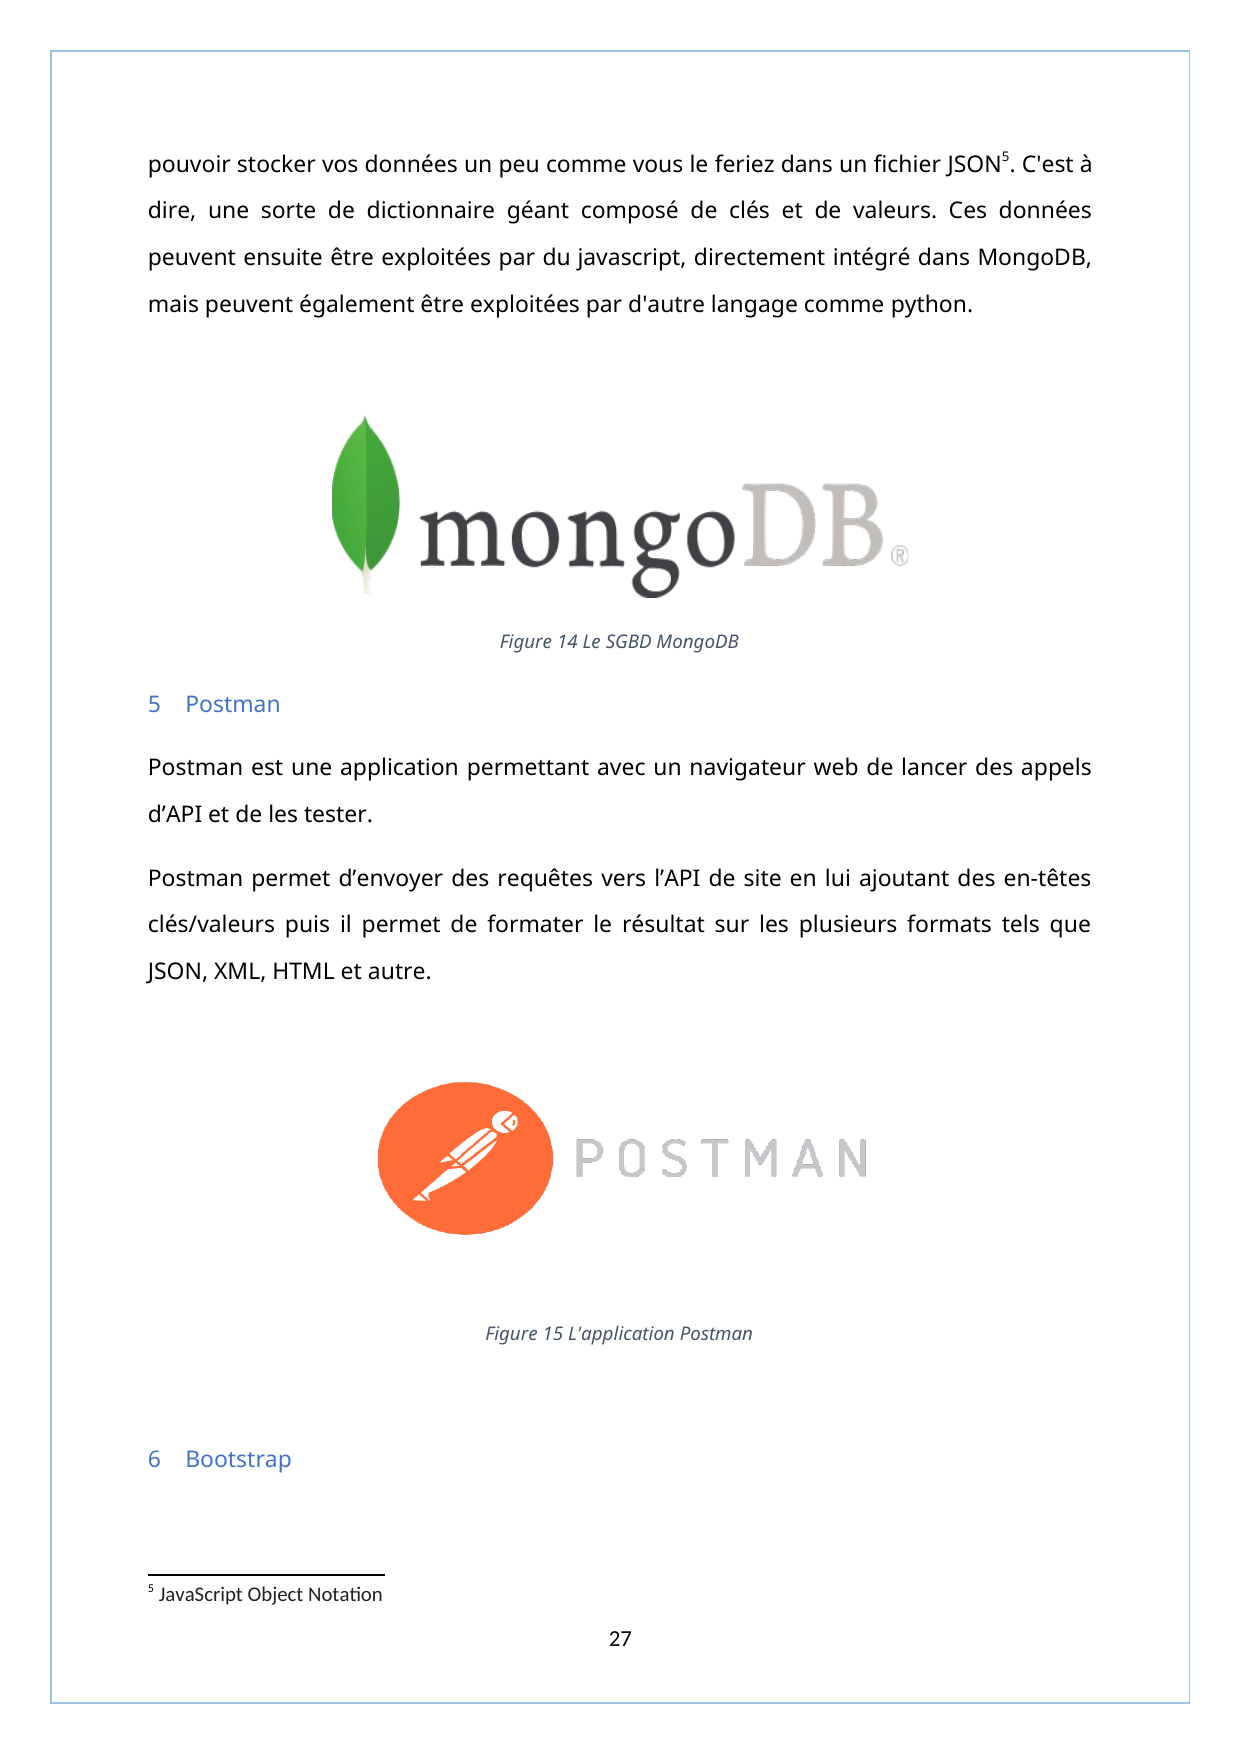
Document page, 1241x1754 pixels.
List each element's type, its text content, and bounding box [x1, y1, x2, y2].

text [148, 148, 1093, 319]
text Figure 15 L'application Postman [148, 1321, 1093, 1346]
text Postman est une application permettant avec un navigateur web de lancer des appels d’API et de les tester. [148, 751, 1093, 829]
picture [377, 1018, 878, 1290]
list Postman [148, 687, 1093, 719]
text Postman permet d’envoyer des requêtes vers l’API de site en lui ajoutant des en-têtes clés/valeurs puis il permet de formater le résultat sur les plusieurs formats tels que JSON, XML, HTML et autre. [148, 861, 1093, 986]
text Figure 14 Le SGBD MongoDB [148, 628, 1093, 654]
picture [332, 415, 909, 598]
list Bootstrap [148, 1443, 1093, 1474]
